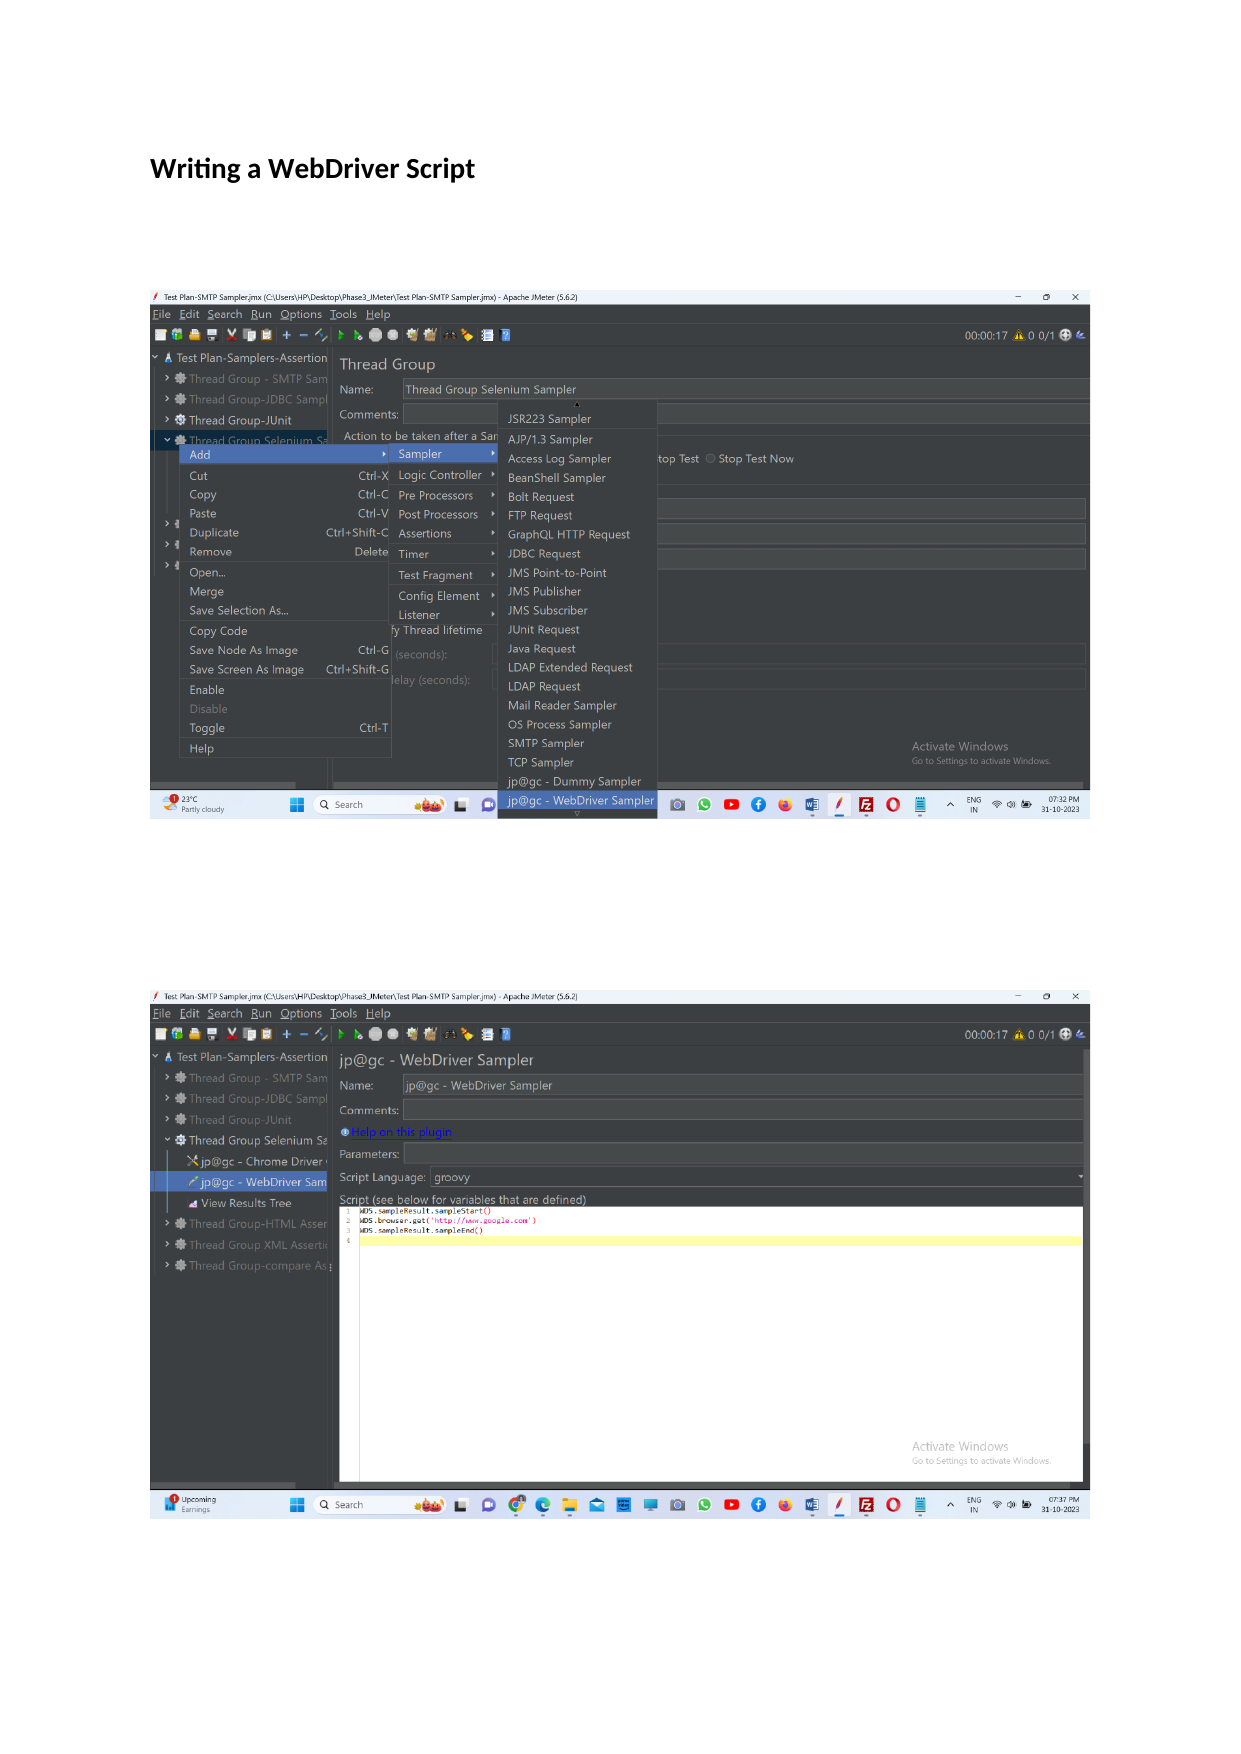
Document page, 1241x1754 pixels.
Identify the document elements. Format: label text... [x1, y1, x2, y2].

text Writing a WebDriver Script [150, 150, 1090, 186]
picture [150, 290, 1091, 819]
picture [150, 990, 1091, 1519]
